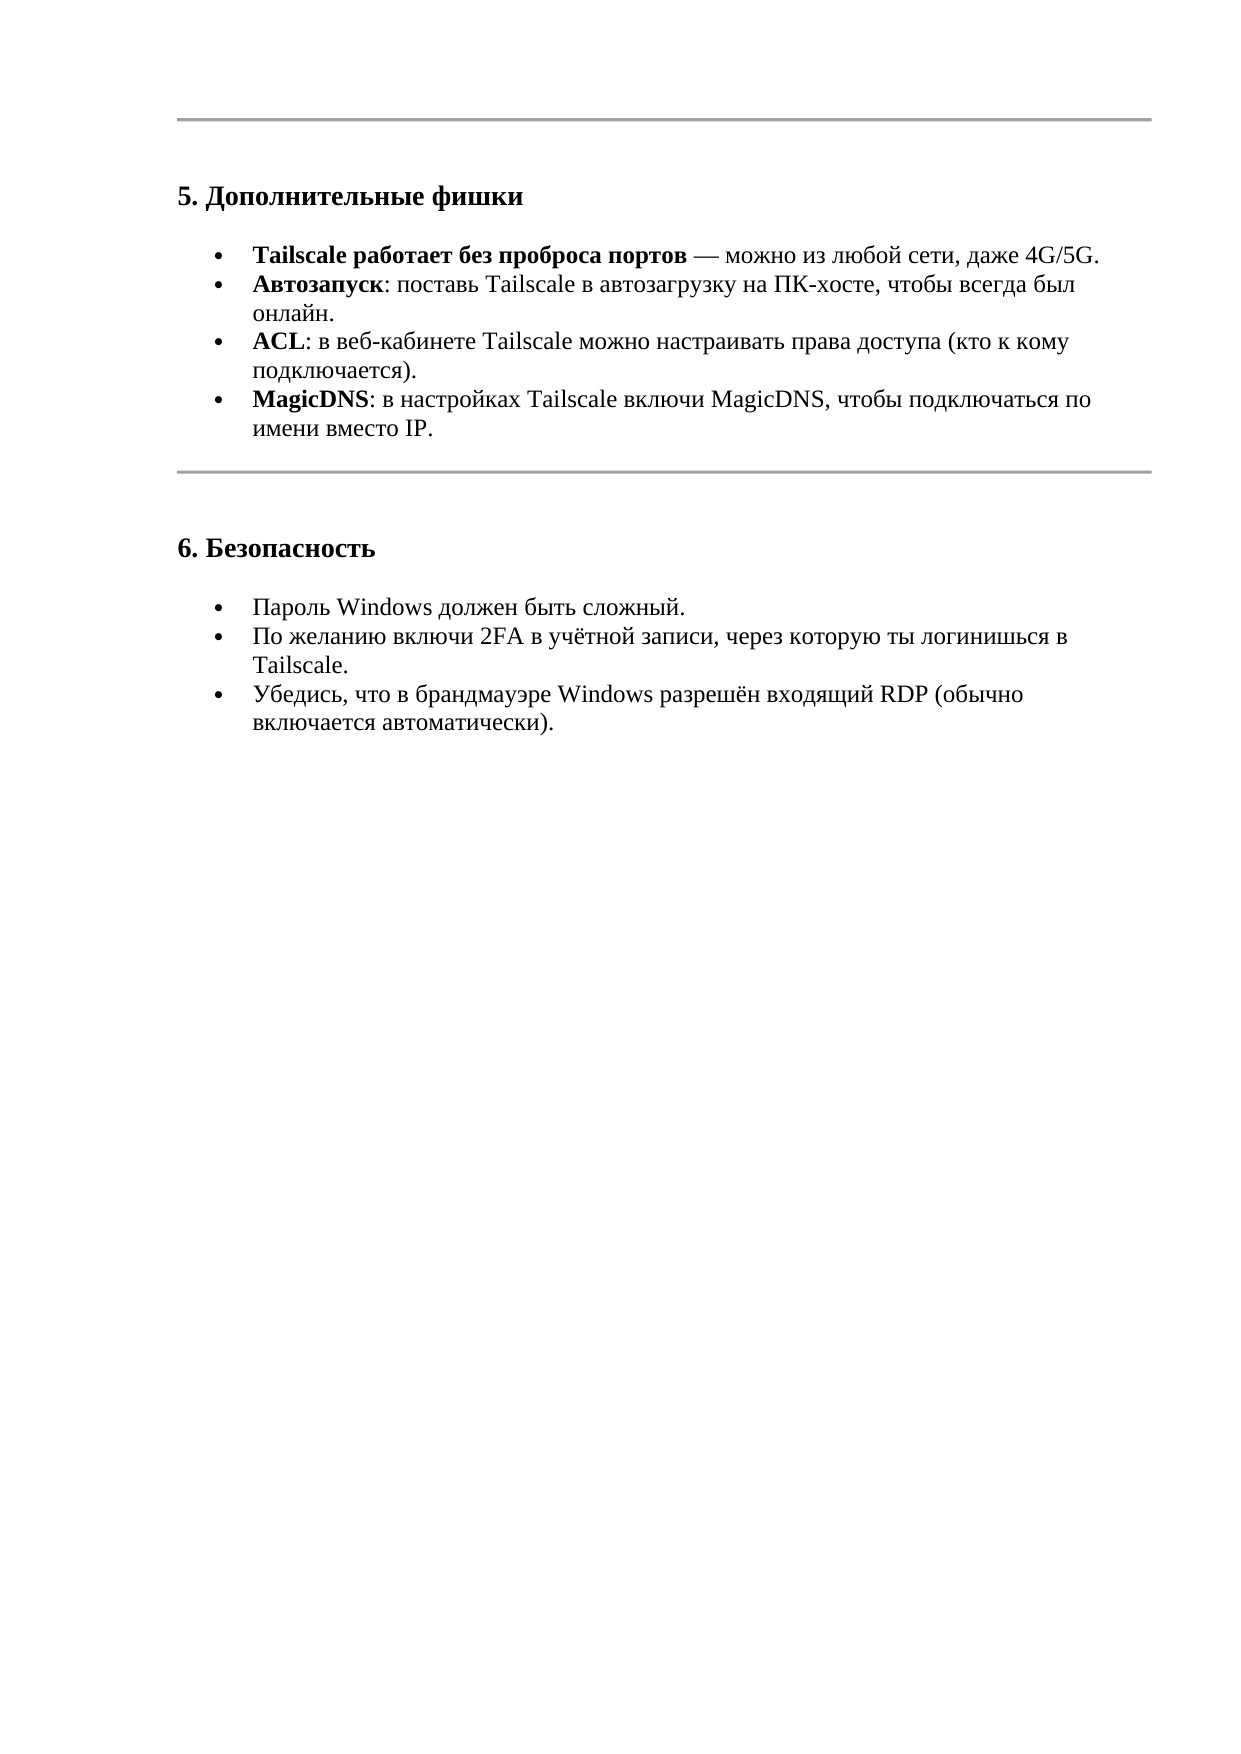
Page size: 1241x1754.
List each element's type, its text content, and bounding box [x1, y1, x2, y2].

list Пароль Windows должен быть сложный. [215, 592, 1152, 621]
list Убедись, что в брандмауэре Windows разрешён входящий RDP (обычно включается автоматически). [215, 679, 1152, 736]
list Tailscale работает без проброса портов — можно из любой сети, даже 4G/5G. [215, 240, 1152, 269]
list По желанию включи 2FA в учётной записи, через которую ты логинишься в Tailscale. [215, 621, 1152, 679]
list ACL: в веб-кабинете Tailscale можно настраивать права доступа (кто к кому подключается). [215, 326, 1152, 384]
text 5. Дополнительные фишки [177, 178, 1152, 211]
text 6. Безопасность [177, 531, 1152, 563]
list Автозапуск: поставь Tailscale в автозагрузку на ПК-хосте, чтобы всегда был онлайн. [215, 269, 1152, 326]
list MagicDNS: в настройках Tailscale включи MagicDNS, чтобы подключаться по имени вместо IP. [215, 384, 1152, 441]
